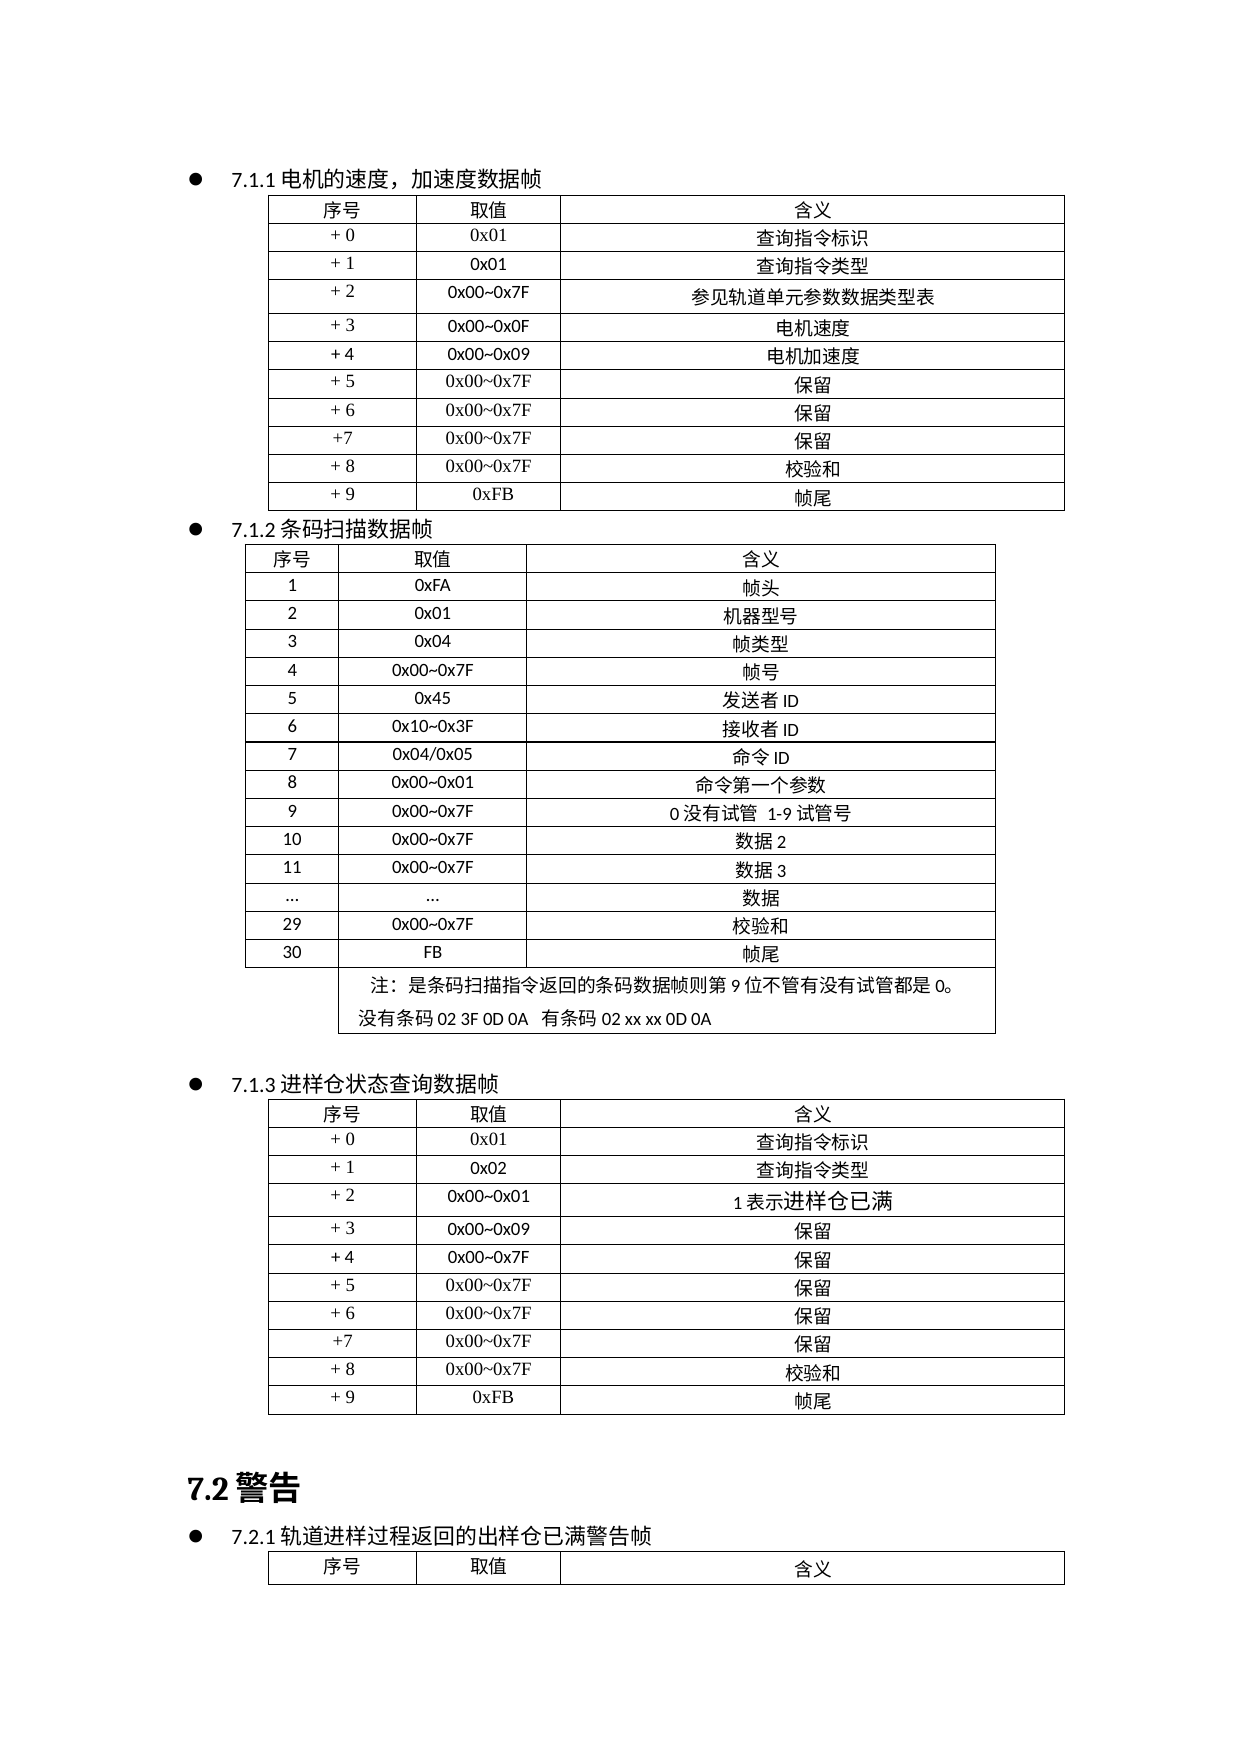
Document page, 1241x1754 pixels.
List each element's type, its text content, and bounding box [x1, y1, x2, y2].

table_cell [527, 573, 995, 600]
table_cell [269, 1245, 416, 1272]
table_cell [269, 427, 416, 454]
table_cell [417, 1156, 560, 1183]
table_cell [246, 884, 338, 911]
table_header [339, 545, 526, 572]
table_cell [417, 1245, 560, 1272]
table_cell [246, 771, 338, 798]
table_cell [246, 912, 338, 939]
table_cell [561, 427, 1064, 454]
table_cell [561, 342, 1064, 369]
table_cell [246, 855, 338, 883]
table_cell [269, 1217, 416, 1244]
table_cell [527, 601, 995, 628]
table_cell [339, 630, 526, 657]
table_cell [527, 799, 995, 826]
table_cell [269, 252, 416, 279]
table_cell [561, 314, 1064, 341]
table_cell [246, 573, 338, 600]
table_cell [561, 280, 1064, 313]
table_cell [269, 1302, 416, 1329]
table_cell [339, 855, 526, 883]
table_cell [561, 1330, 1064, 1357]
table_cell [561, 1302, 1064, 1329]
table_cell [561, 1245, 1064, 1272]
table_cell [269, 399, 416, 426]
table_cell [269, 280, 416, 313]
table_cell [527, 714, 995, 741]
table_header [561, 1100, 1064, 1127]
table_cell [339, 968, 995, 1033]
list 7.1.2条码扫描数据帧 [187, 511, 1053, 544]
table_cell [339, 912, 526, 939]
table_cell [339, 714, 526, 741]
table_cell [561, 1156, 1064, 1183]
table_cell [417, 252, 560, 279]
list 7.1.1电机的速度，加速度数据帧 [187, 162, 1053, 194]
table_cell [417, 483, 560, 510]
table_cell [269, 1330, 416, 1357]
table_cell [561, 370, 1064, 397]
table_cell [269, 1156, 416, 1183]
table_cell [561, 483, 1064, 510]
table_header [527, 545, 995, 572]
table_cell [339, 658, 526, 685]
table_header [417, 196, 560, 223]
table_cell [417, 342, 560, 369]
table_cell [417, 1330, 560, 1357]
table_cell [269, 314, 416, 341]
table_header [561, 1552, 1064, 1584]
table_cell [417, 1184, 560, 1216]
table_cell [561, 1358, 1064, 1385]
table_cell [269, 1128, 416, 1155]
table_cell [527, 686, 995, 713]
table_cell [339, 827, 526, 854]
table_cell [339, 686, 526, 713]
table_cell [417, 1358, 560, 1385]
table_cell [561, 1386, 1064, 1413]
list 7.1.3进样仓状态查询数据帧 [187, 1067, 1053, 1098]
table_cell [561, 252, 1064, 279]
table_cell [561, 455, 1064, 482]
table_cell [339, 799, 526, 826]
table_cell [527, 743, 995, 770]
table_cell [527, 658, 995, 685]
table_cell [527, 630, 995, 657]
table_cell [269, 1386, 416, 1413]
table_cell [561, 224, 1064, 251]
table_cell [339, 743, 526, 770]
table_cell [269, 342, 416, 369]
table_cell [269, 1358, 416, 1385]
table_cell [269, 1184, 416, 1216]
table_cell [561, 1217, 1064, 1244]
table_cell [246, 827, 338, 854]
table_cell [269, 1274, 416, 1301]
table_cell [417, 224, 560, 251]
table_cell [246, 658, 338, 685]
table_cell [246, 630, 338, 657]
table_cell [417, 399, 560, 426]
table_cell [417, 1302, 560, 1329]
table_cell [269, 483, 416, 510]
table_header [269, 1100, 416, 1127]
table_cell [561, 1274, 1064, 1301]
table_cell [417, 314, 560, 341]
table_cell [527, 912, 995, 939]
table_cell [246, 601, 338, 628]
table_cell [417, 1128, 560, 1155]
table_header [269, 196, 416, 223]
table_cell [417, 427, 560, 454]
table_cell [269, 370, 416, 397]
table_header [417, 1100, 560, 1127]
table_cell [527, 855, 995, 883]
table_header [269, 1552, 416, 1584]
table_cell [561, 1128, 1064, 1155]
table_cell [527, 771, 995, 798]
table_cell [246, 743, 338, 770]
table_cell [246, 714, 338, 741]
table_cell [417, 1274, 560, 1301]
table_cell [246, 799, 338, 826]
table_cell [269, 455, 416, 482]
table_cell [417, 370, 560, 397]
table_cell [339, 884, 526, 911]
list 7.2.1轨道进样过程返回的出样仓已满警告帧 [187, 1518, 1053, 1551]
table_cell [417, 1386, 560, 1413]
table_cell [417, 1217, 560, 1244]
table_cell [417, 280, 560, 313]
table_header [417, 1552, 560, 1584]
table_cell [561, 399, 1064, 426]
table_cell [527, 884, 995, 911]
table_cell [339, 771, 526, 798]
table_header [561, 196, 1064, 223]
subtitle 7.2警告 [187, 1453, 1053, 1518]
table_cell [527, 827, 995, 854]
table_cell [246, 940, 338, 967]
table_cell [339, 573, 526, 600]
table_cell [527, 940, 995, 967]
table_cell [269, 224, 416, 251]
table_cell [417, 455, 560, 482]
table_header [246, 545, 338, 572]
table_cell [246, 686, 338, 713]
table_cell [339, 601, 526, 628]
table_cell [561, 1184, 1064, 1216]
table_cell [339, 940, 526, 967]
